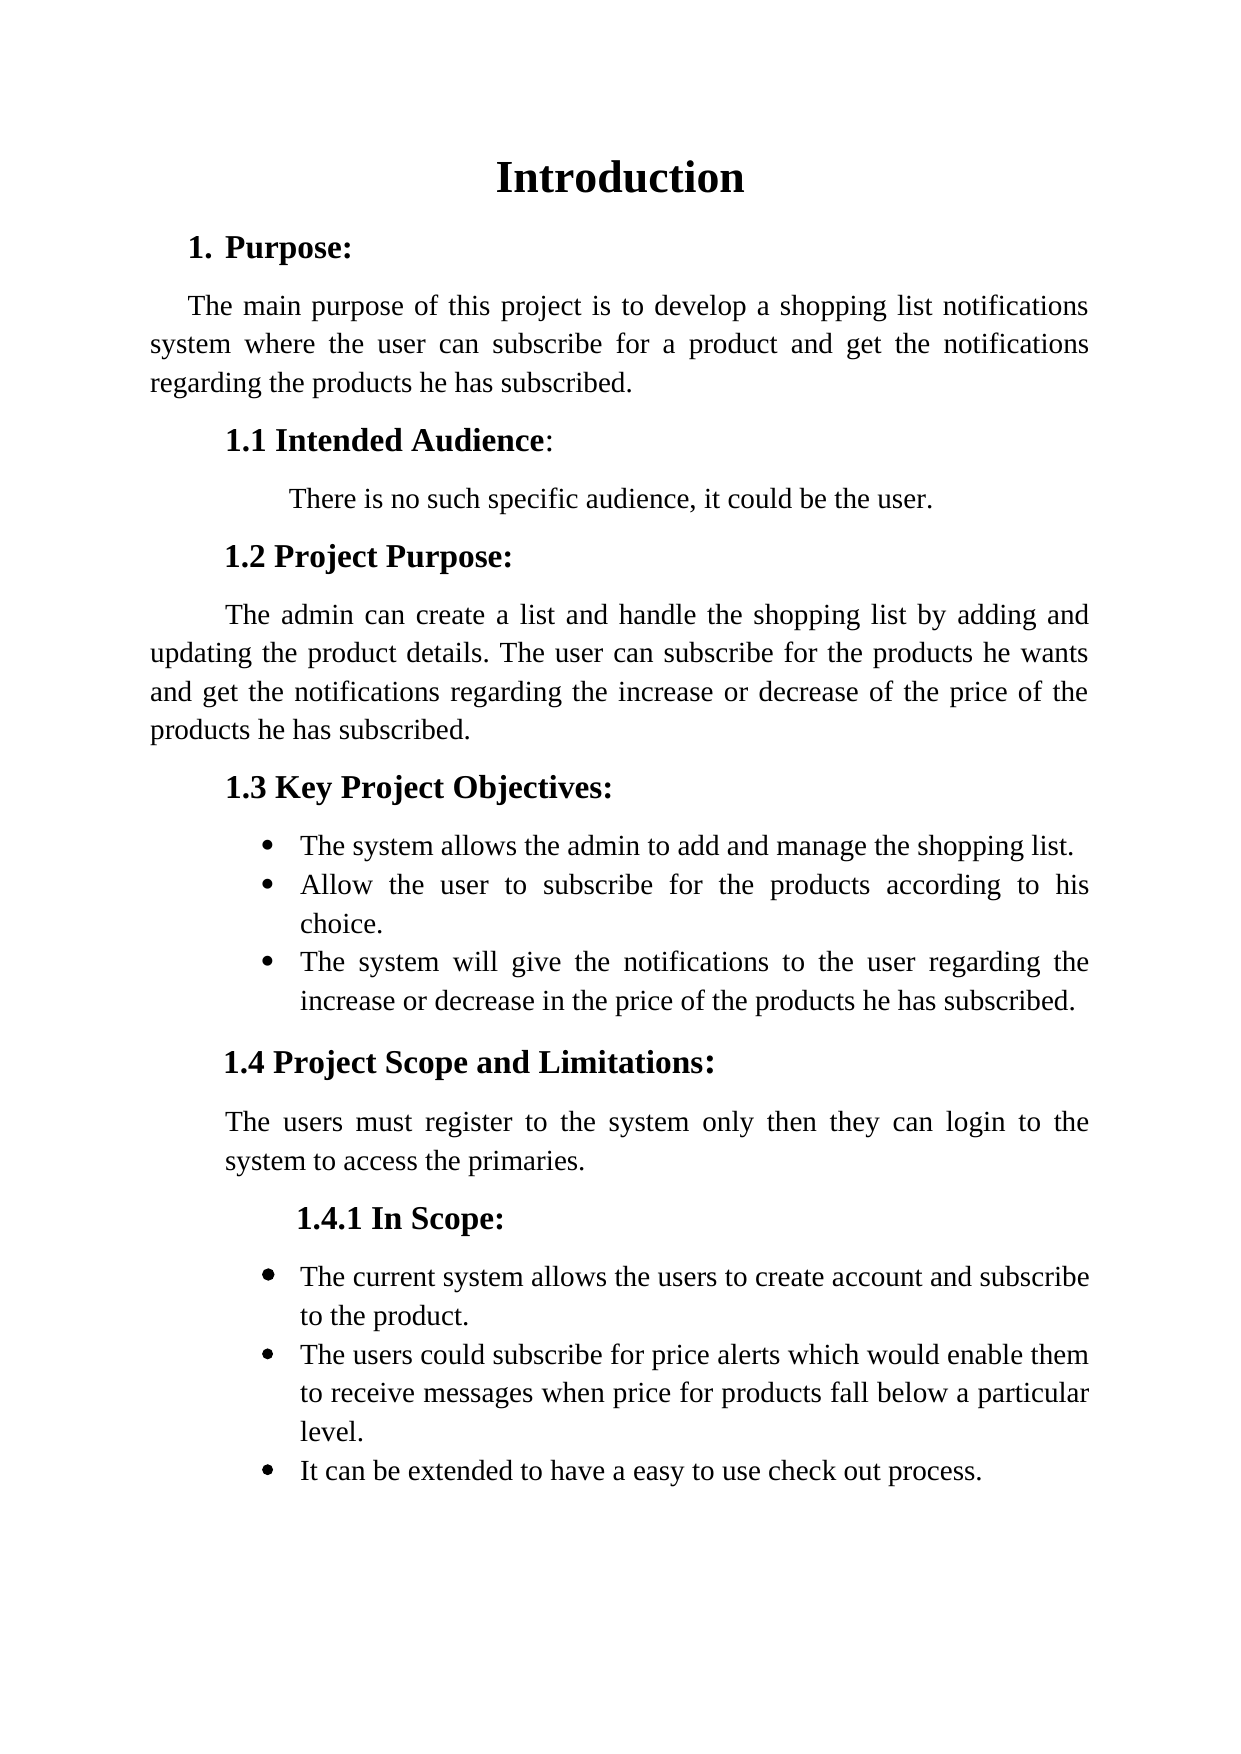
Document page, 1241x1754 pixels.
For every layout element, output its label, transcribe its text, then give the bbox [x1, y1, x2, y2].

text 1.2 Project Purpose: [150, 536, 1090, 574]
text There is no such specific audience, it could be the user. [150, 481, 1090, 514]
text The main purpose of this project is to develop a shopping list notifications system where the user can subscribe for a product and get the notifications regarding the products he has subscribed. [150, 288, 1090, 398]
list Purpose: [187, 227, 1090, 266]
text The users must register to the system only then they can login to the system to access the primaries. [225, 1104, 1090, 1176]
list The current system allows the users to create account and subscribe to the product. [262, 1259, 1090, 1332]
list Allow the user to subscribe for the products according to his choice. [262, 867, 1090, 939]
list It can be extended to have a easy to use check out process. [262, 1453, 1090, 1486]
text 1.1 Intended Audience: [150, 420, 1090, 458]
list The system will give the notifications to the user regarding the increase or decrease in the price of the products he has subscribed. [262, 944, 1090, 1016]
text Introduction [150, 150, 1090, 203]
text 1.3 Key Project Objectives: [150, 768, 1090, 806]
list The users could subscribe for price alerts which would enable them to receive messages when price for products fall below a particular level. [262, 1337, 1090, 1448]
list The system allows the admin to add and manage the shopping list. [262, 828, 1090, 862]
text The admin can create a list and handle the shopping list by adding and updating the product details. The user can subscribe for the products he wants and get the notifications regarding the increase or decrease of the price of the products he has subscribed. [150, 597, 1090, 746]
text 1.4.1 In Scope: [150, 1198, 1090, 1236]
text 1.4 Project Scope and Limitations: [150, 1038, 1090, 1081]
